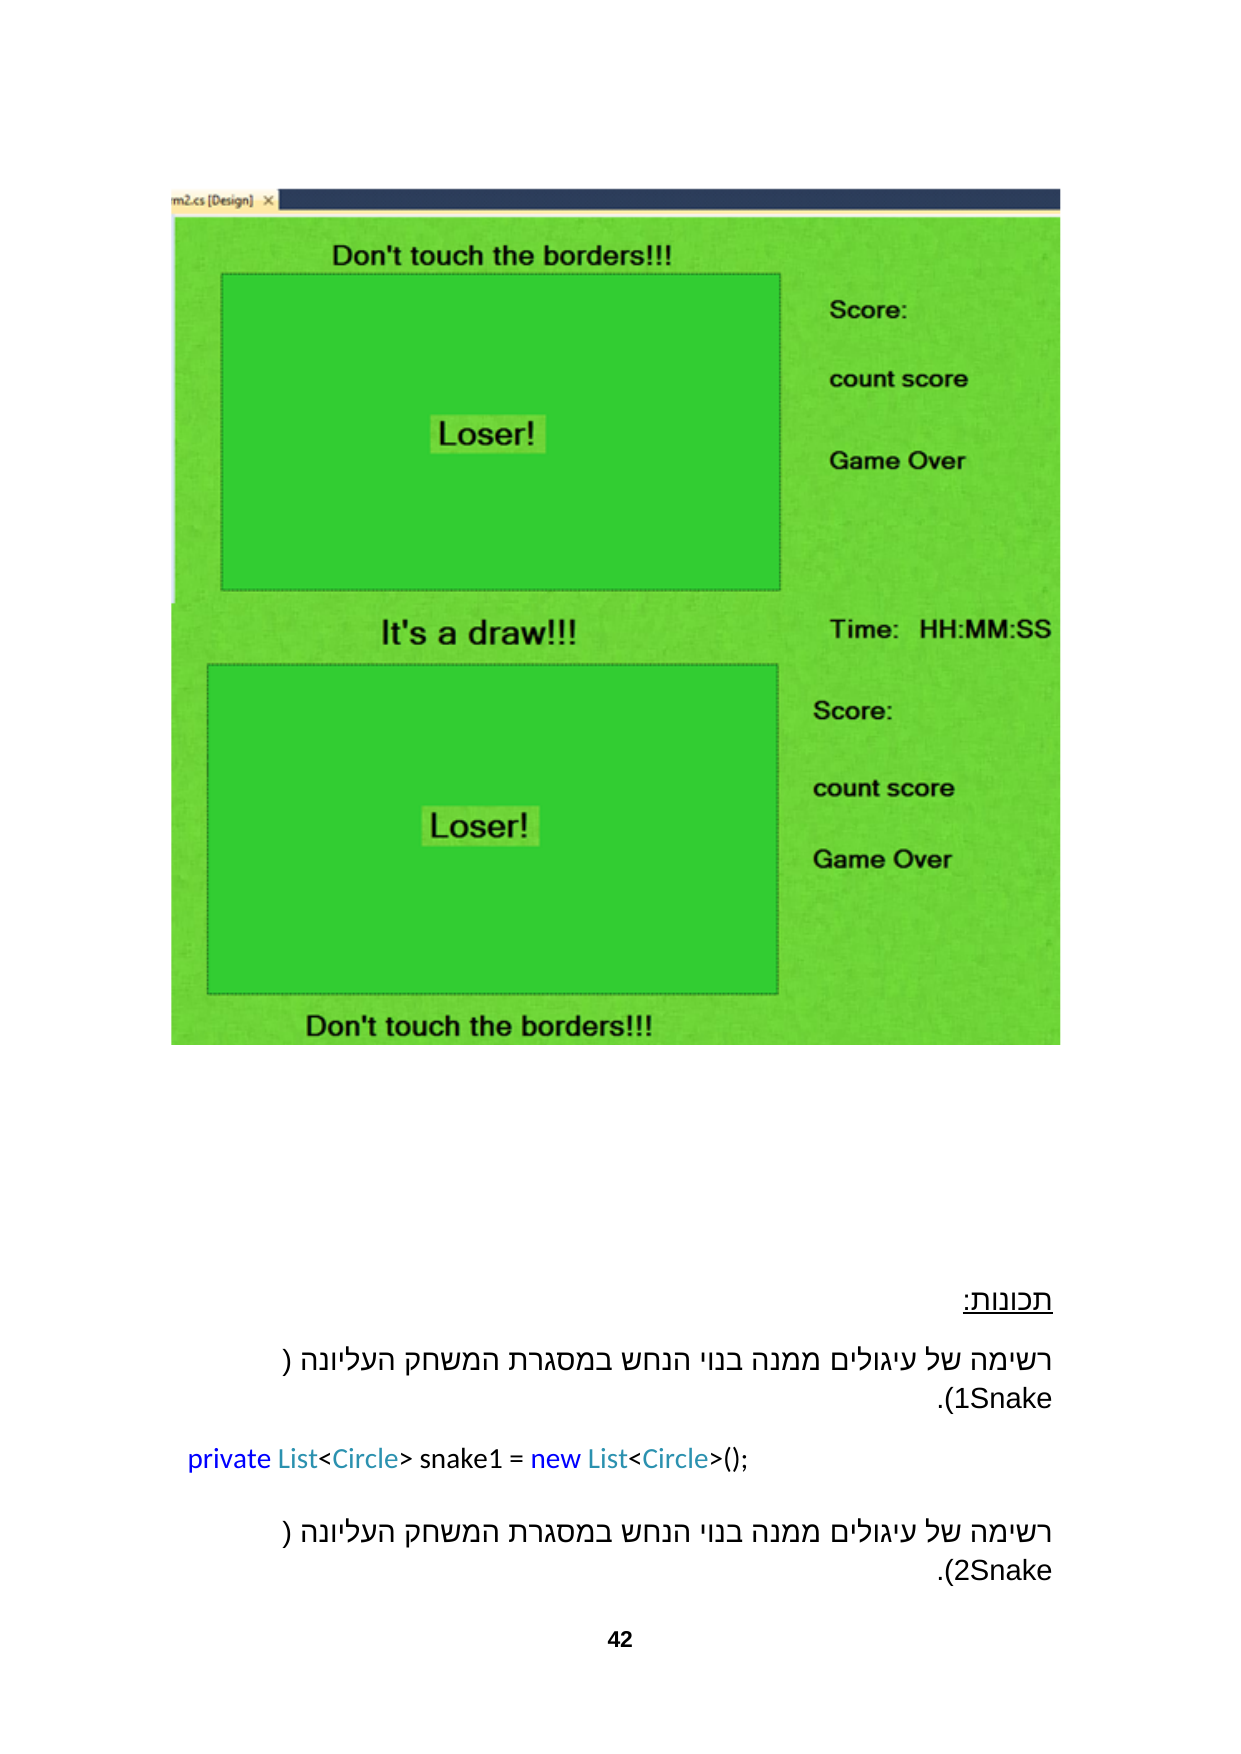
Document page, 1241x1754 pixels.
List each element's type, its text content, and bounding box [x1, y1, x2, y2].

text רשימה של עיגולים ממנה בנוי הנחש במסגרת המשחק העליונה (1Snake). [187, 1342, 1053, 1414]
picture [169, 186, 1061, 1043]
text תכונות: [187, 1283, 1053, 1317]
text private List<Circle> snake1 = new List<Circle>(); [187, 1440, 1053, 1476]
text רשימה של עיגולים ממנה בנוי הנחש במסגרת המשחק העליונה (2Snake). [187, 1476, 1053, 1587]
